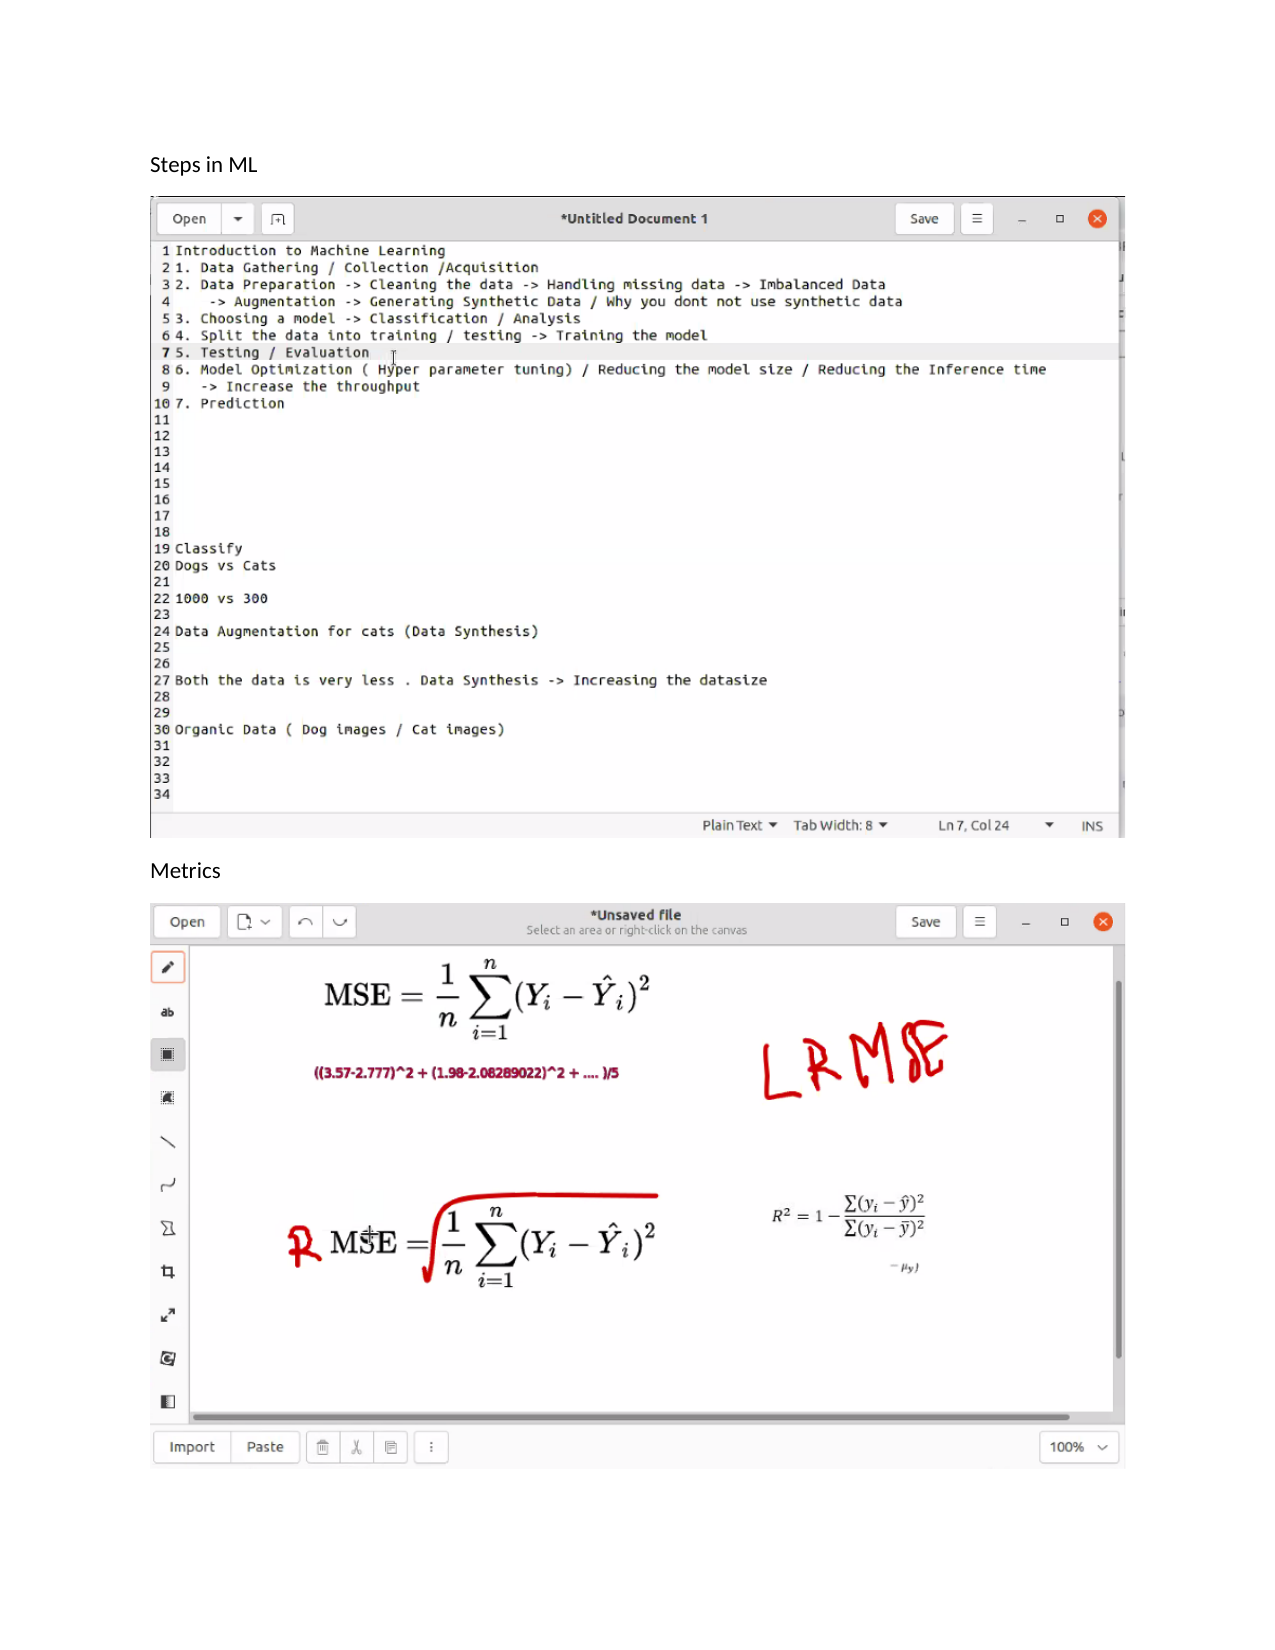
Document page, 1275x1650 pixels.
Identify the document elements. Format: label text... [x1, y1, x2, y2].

picture [150, 903, 1125, 1469]
picture [150, 196, 1125, 838]
text Steps in ML [150, 150, 1125, 178]
text Metrics [150, 856, 1125, 884]
